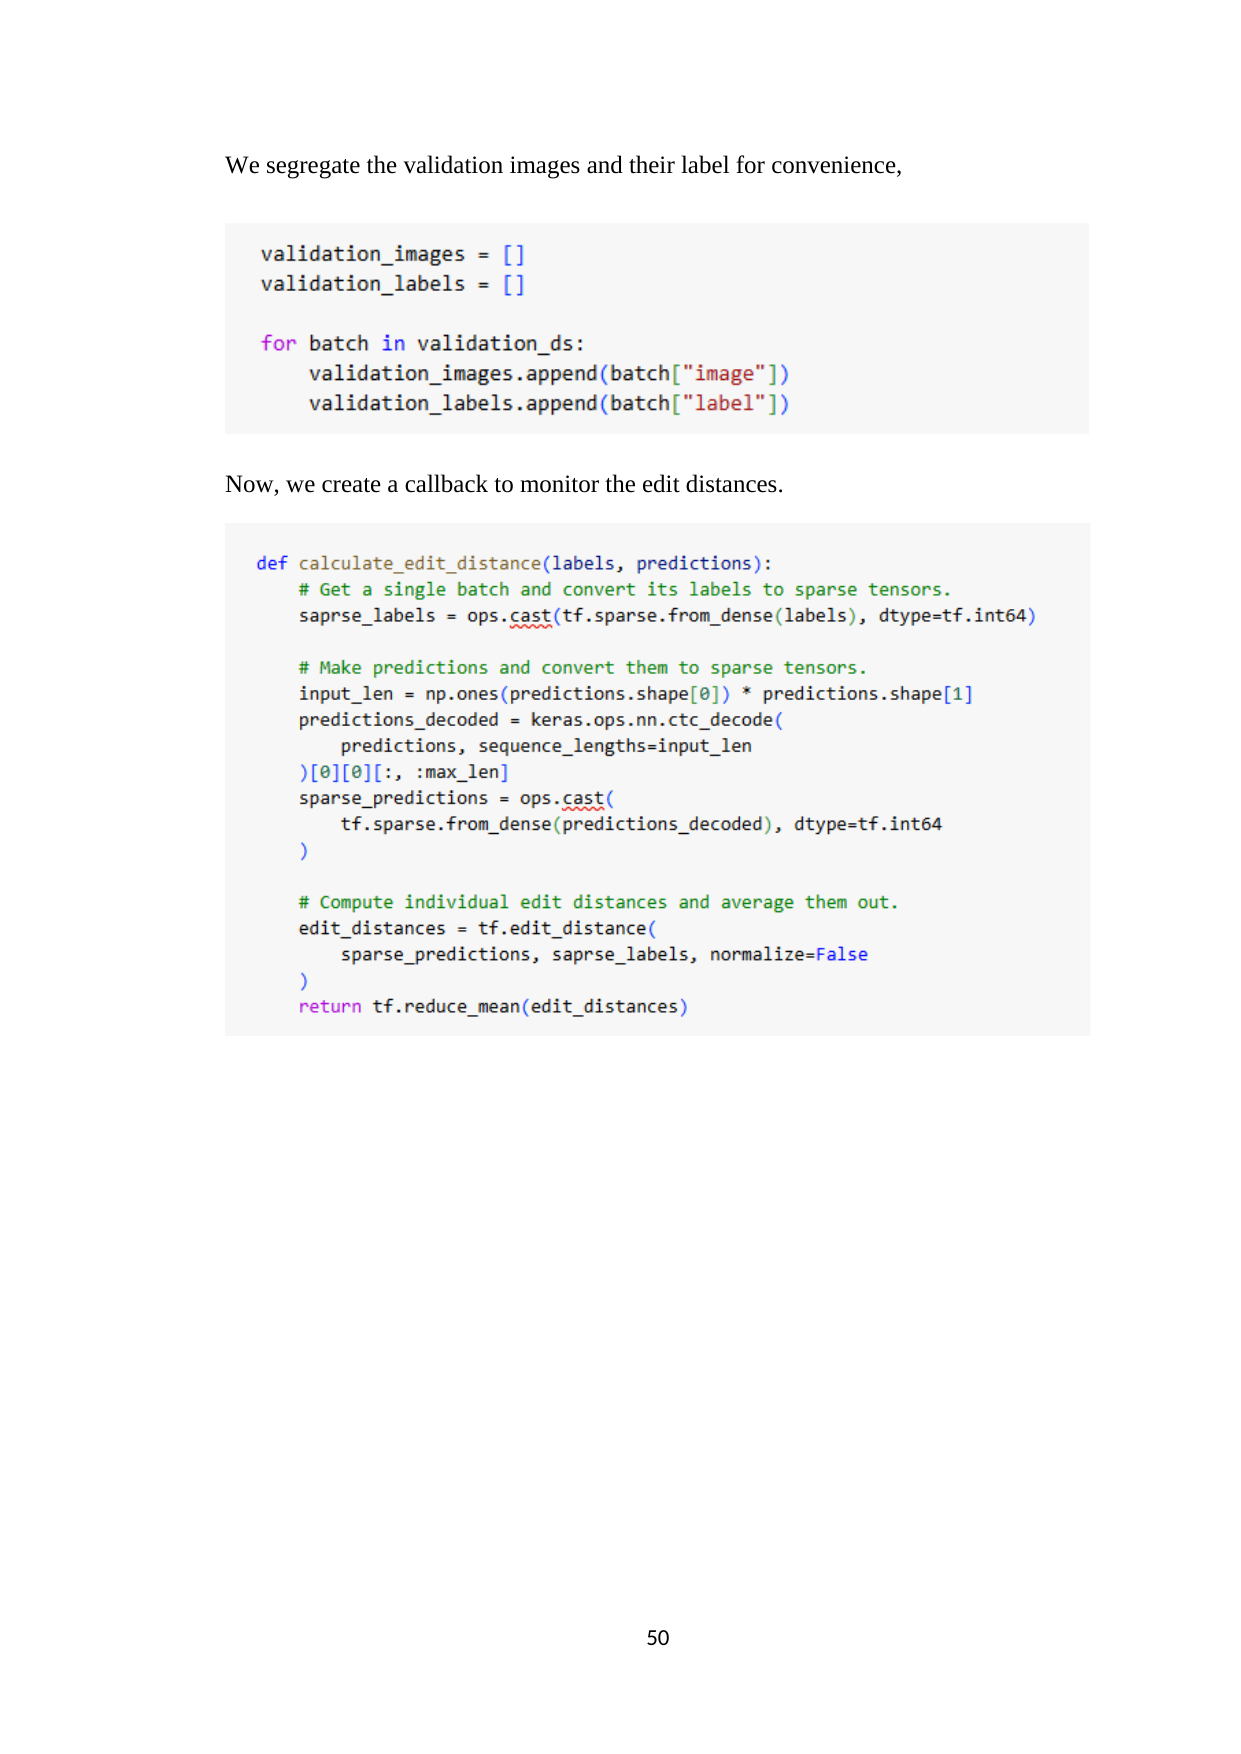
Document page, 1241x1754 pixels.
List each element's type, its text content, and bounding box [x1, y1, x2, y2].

picture [225, 203, 1090, 445]
text We segregate the validation images and their label for convenience, [225, 150, 1090, 179]
text Now, we create a callback to monitor the edit distances. [225, 469, 1090, 498]
picture [225, 523, 1091, 1036]
